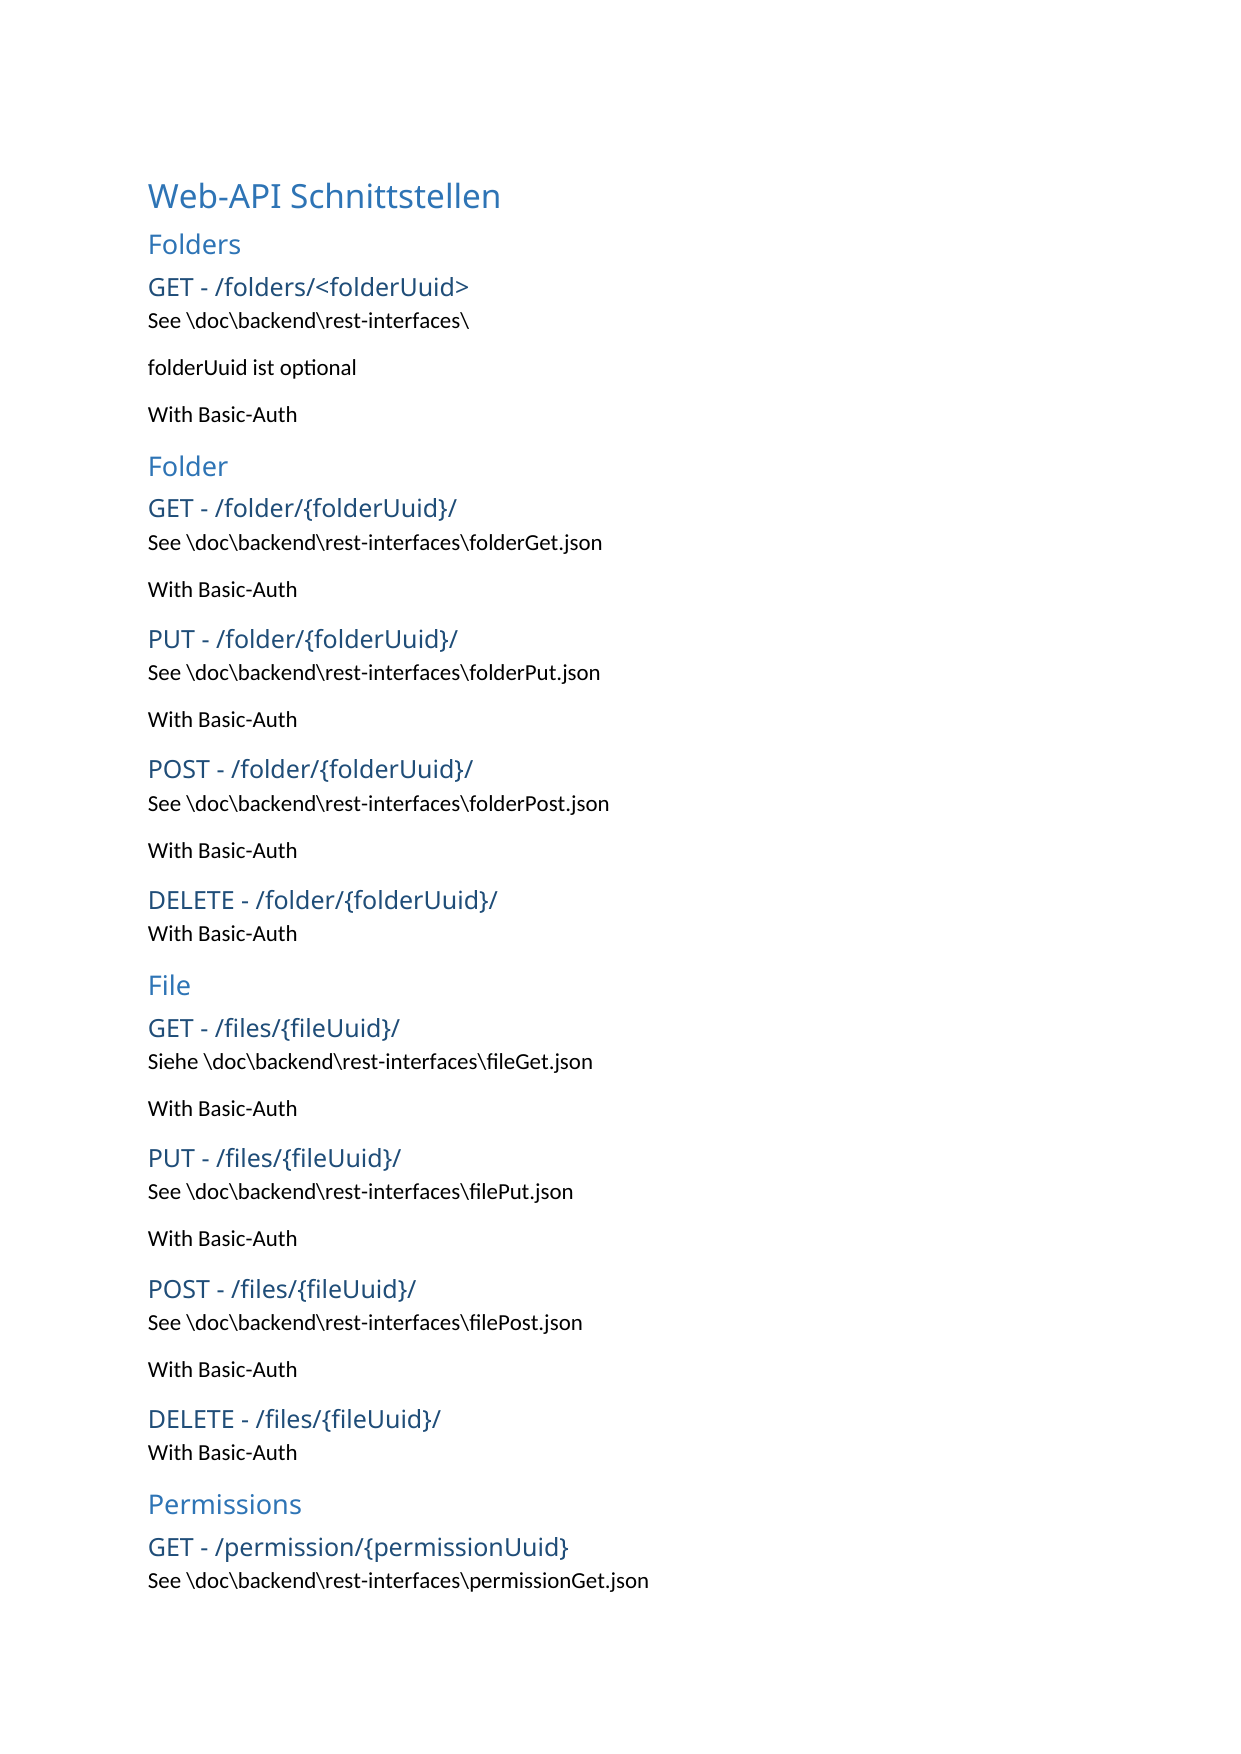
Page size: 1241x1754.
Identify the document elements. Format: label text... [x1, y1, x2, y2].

text With Basic-Auth [148, 400, 1093, 428]
subtitle Folders [148, 226, 1093, 263]
subtitle GET - /files/{fileUuid}/ [148, 1010, 1093, 1044]
text See \doc\backend\rest-interfaces\folderGet.json [148, 528, 1093, 556]
subtitle PUT - /folder/{folderUuid}/ [148, 622, 1093, 656]
subtitle GET - /folders/<folderUuid> [148, 270, 1093, 304]
text With Basic-Auth [148, 1224, 1093, 1252]
subtitle DELETE - /folder/{folderUuid}/ [148, 883, 1093, 917]
subtitle Web-API Schnittstellen [148, 173, 1093, 218]
text See \doc\backend\rest-interfaces\permissionGet.json [148, 1566, 1093, 1594]
text With Basic-Auth [148, 575, 1093, 603]
text With Basic-Auth [148, 1094, 1093, 1122]
subtitle Folder [148, 447, 1093, 484]
text folderUuid ist optional [148, 353, 1093, 381]
text With Basic-Auth [148, 919, 1093, 947]
subtitle POST - /folder/{folderUuid}/ [148, 752, 1093, 786]
subtitle POST - /files/{fileUuid}/ [148, 1271, 1093, 1305]
text With Basic-Auth [148, 836, 1093, 864]
text See \doc\backend\rest-interfaces\folderPut.json [148, 658, 1093, 686]
subtitle GET - /permission/{permissionUuid} [148, 1529, 1093, 1563]
subtitle DELETE - /files/{fileUuid}/ [148, 1402, 1093, 1436]
subtitle Permissions [148, 1485, 1093, 1522]
text See \doc\backend\rest-interfaces\ [148, 306, 1093, 334]
text With Basic-Auth [148, 1438, 1093, 1467]
text See \doc\backend\rest-interfaces\filePut.json [148, 1177, 1093, 1206]
text See \doc\backend\rest-interfaces\folderPost.json [148, 789, 1093, 817]
text See \doc\backend\rest-interfaces\filePost.json [148, 1308, 1093, 1336]
text With Basic-Auth [148, 1355, 1093, 1383]
subtitle GET - /folder/{folderUuid}/ [148, 491, 1093, 525]
text With Basic-Auth [148, 705, 1093, 733]
text Siehe \doc\backend\rest-interfaces\fileGet.json [148, 1047, 1093, 1075]
subtitle PUT - /files/{fileUuid}/ [148, 1141, 1093, 1175]
subtitle File [148, 966, 1093, 1003]
